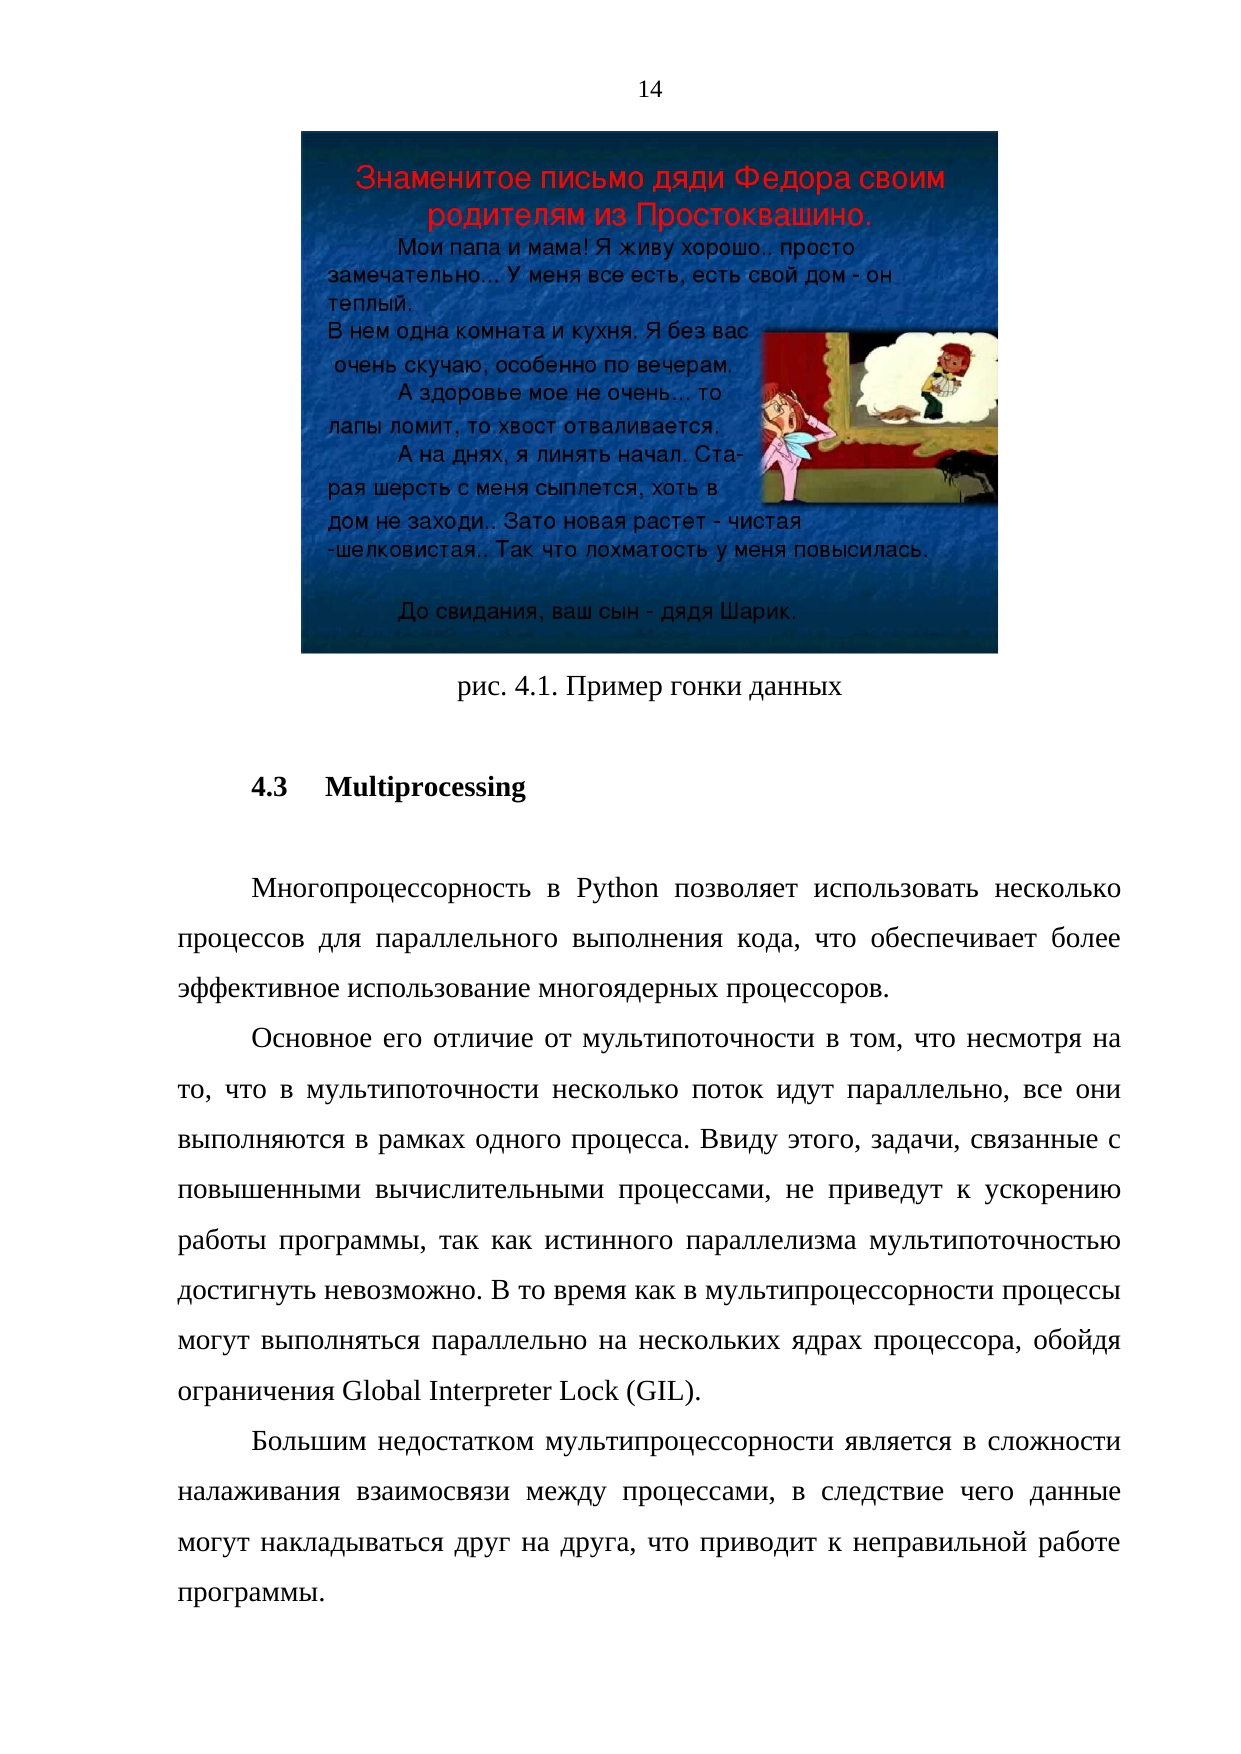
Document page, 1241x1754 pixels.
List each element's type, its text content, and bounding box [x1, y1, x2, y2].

picture [301, 131, 999, 654]
text Большим недостатком мультипроцессорности является в сложности налаживания взаимосвязи между процессами, в следствие чего данные могут накладываться друг на друга, что приводит к неправильной работе программы. [177, 1423, 1122, 1608]
text Многопроцессорность в Python позволяет использовать несколько процессов для параллельного выполнения кода, что обеспечивает более эффективное использование многоядерных процессоров. [177, 870, 1122, 1004]
text Основное его отличие от мультипоточности в том, что несмотря на то, что в мультипоточности несколько поток идут параллельно, все они выполняются в рамках одного процесса. Ввиду этого, задачи, связанные с повышенными вычислительными процессами, не приведут к ускорению работы программы, так как истинного параллелизма мультипоточностью достигнуть невозможно. В то время как в мультипроцессорности процессы могут выполняться параллельно на нескольких ядрах процессора, обойдя ограничения Global Interpreter Lock (GIL). [177, 1021, 1122, 1406]
text рис. 4.1. Пример гонки данных [177, 668, 1122, 702]
list Multiprocessing [177, 769, 1122, 803]
